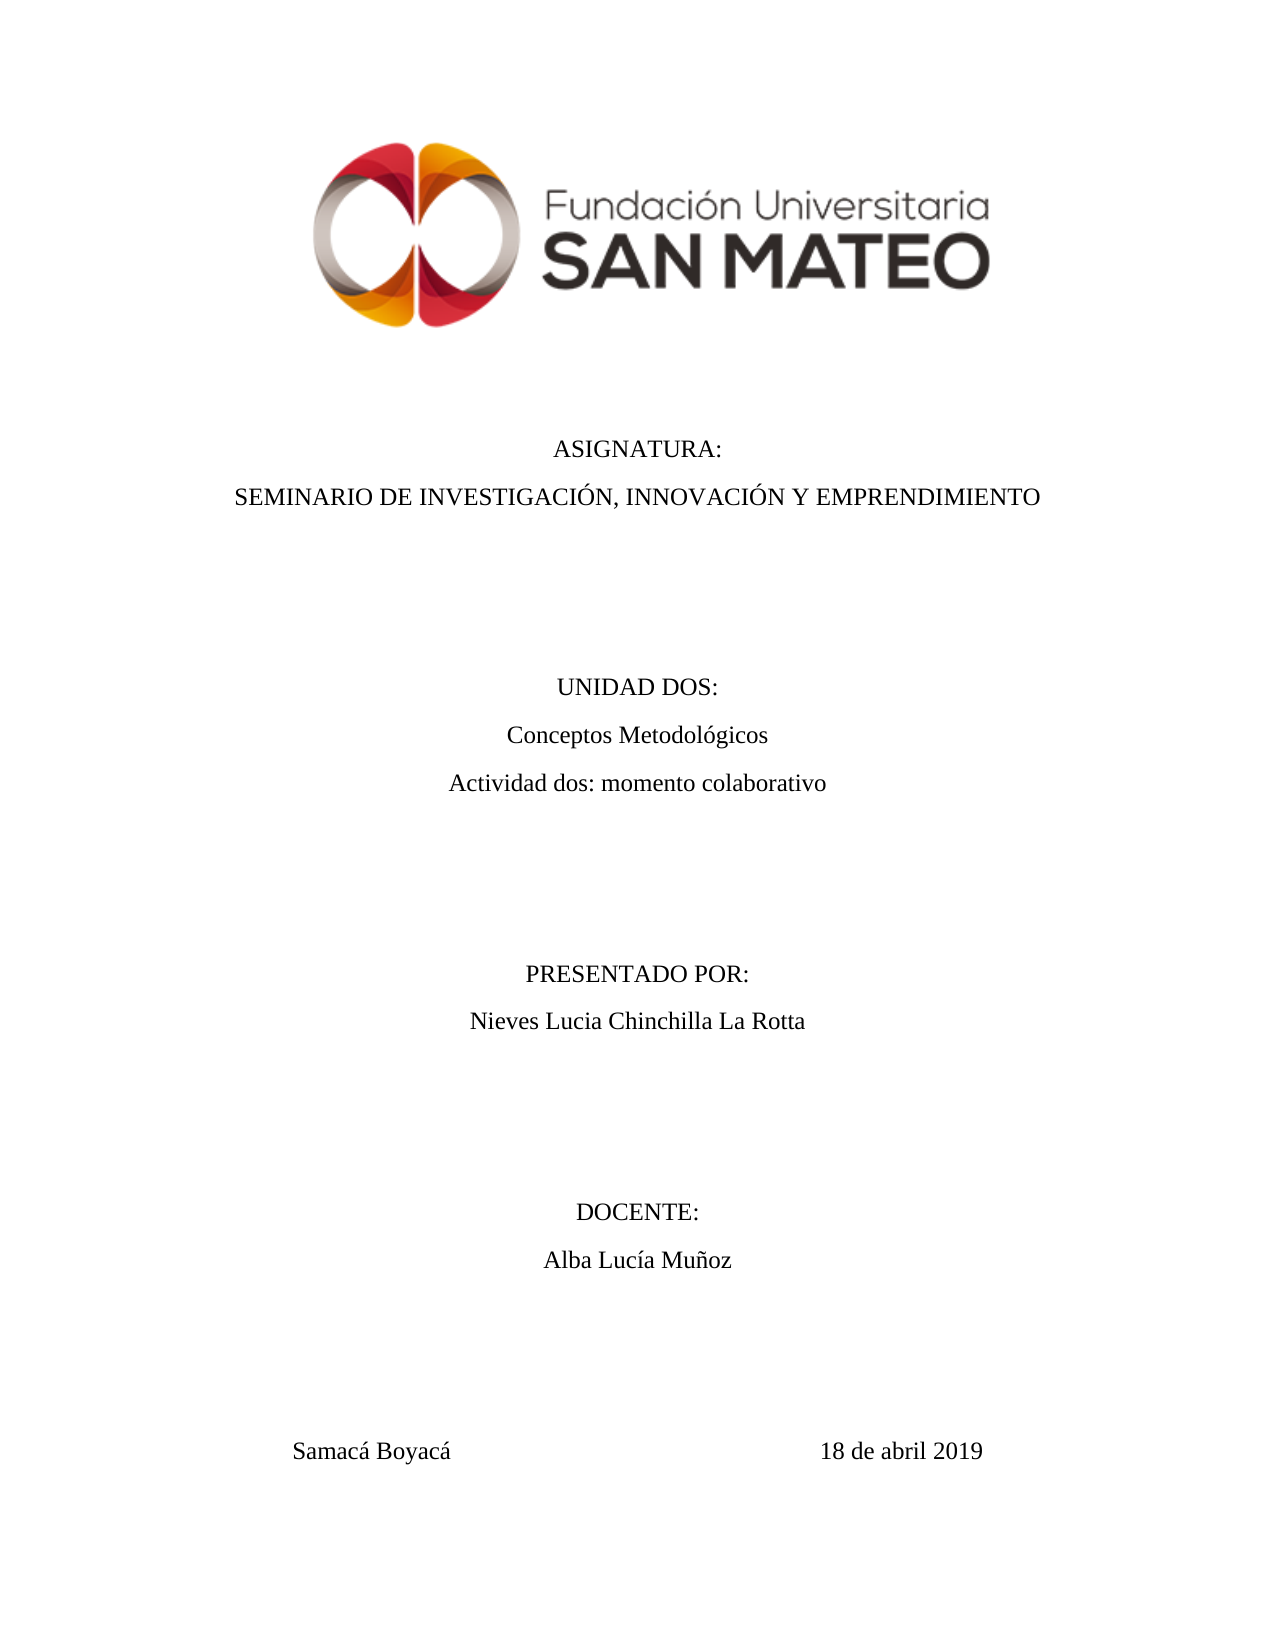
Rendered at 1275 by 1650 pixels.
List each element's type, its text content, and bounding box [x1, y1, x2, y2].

text Actividad dos: momento colaborativo [177, 768, 1098, 797]
text PRESENTADO POR: [177, 959, 1098, 987]
text ASIGNATURA: [177, 434, 1098, 463]
picture [226, 64, 1049, 365]
text DOCENTE: [177, 1197, 1098, 1226]
text SEMINARIO DE INVESTIGACIÓN, INNOVACIÓN Y EMPRENDIMIENTO [177, 482, 1098, 510]
text Nieves Lucia Chinchilla La Rotta [177, 1006, 1098, 1035]
text UNIDAD DOS: [177, 672, 1098, 701]
text Alba Lucía Muñoz [177, 1245, 1098, 1274]
text Conceptos Metodológicos [177, 720, 1098, 749]
text Samacá Boyacá 18 de abril 2019 [177, 1436, 1098, 1464]
